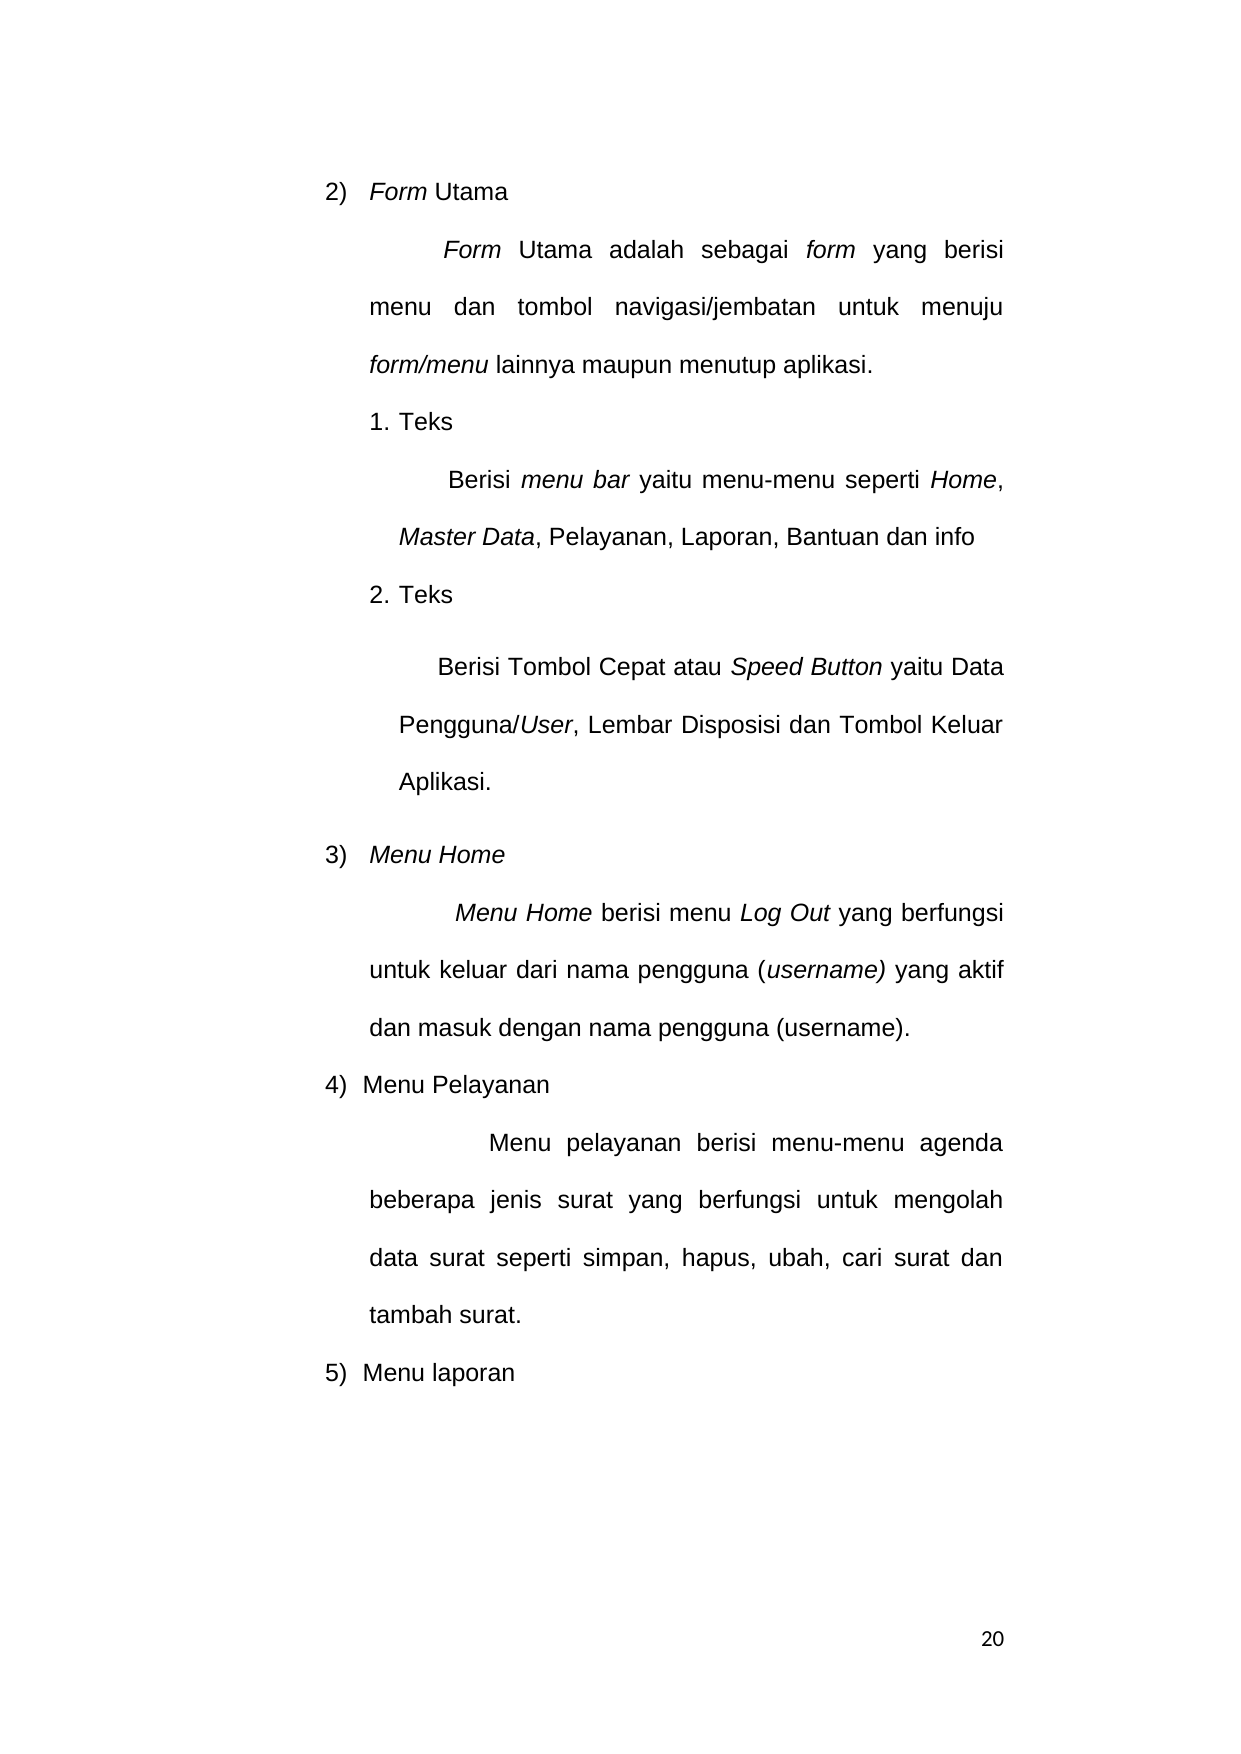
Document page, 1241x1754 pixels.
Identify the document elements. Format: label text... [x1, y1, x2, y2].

text Menu pelayanan berisi menu-menu agenda beberapa jenis surat yang berfungsi untuk mengolah data surat seperti simpan, hapus, ubah, cari surat dan tambah surat. [369, 1128, 1004, 1329]
text Berisi menu bar yaitu menu-menu seperti Home, Master Data, Pelayanan, Laporan, Bantuan dan info [399, 465, 1004, 551]
list Teks [369, 580, 1004, 608]
text Form Utama adalah sebagai form yang berisi menu dan tombol navigasi/jembatan untuk menuju form/menu lainnya maupun menutup aplikasi. [369, 235, 1004, 378]
text Berisi Tombol Cepat atau Speed Button yaitu Data Pengguna/User, Lembar Disposisi dan Tombol Keluar Aplikasi. [399, 652, 1004, 796]
list Teks [369, 407, 1004, 436]
list Menu laporan [325, 1358, 1004, 1386]
list Menu Home [325, 840, 1004, 869]
list Form Utama [325, 177, 1004, 206]
list Menu Pelayanan [325, 1070, 1004, 1099]
text Menu Home berisi menu Log Out yang berfungsi untuk keluar dari nama pengguna (username) yang aktif dan masuk dengan nama pengguna (username). [369, 898, 1004, 1041]
